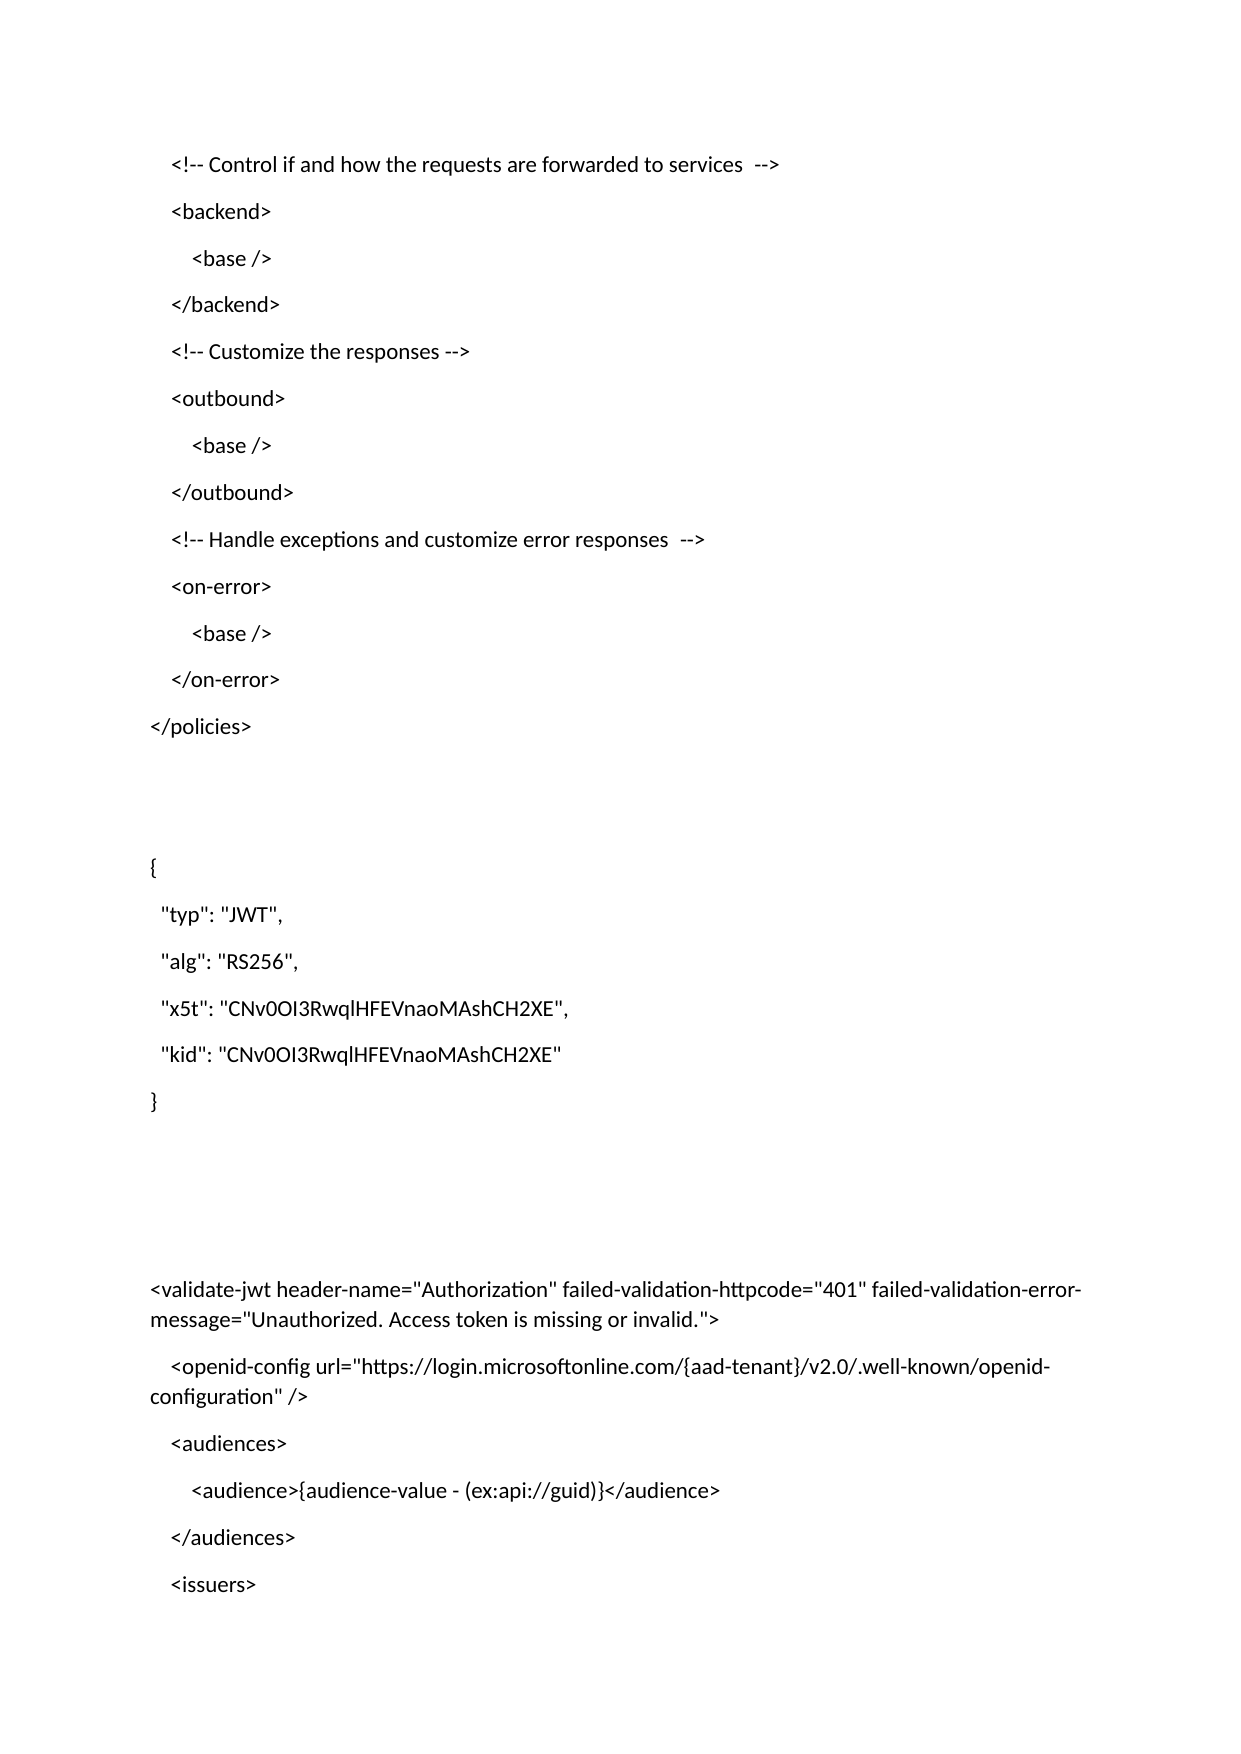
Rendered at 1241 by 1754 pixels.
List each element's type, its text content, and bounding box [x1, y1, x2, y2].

text </backend> [150, 291, 1090, 319]
text </on-error> [150, 666, 1090, 694]
text "x5t": "CNv0OI3RwqlHFEVnaoMAshCH2XE", [150, 994, 1090, 1022]
text "kid": "CNv0OI3RwqlHFEVnaoMAshCH2XE" [150, 1041, 1090, 1069]
text <openid-config url="https://login.microsoftonline.com/{aad-tenant}/v2.0/.well-known/openid-configuration" /> [150, 1352, 1090, 1410]
text } [150, 1087, 1090, 1116]
text <backend> [150, 197, 1090, 225]
text <on-error> [150, 572, 1090, 600]
text <audiences> [150, 1429, 1090, 1457]
text </outbound> [150, 478, 1090, 506]
text <base /> [150, 431, 1090, 459]
text <!-- Customize the responses --> [150, 337, 1090, 366]
text <outbound> [150, 384, 1090, 412]
text <base /> [150, 619, 1090, 647]
text { [150, 853, 1090, 881]
text <validate-jwt header-name="Authorization" failed-validation-httpcode="401" failed-validation-error-message="Unauthorized. Access token is missing or invalid."> [150, 1275, 1090, 1333]
text <!-- Control if and how the requests are forwarded to services --> [150, 150, 1090, 178]
text <audience>{audience-value - (ex:api://guid)}</audience> [150, 1476, 1090, 1504]
text </policies> [150, 712, 1090, 741]
text "typ": "JWT", [150, 900, 1090, 928]
text <!-- Handle exceptions and customize error responses --> [150, 525, 1090, 553]
text <issuers> [150, 1570, 1090, 1598]
text <base /> [150, 244, 1090, 272]
text </audiences> [150, 1523, 1090, 1551]
text "alg": "RS256", [150, 947, 1090, 975]
